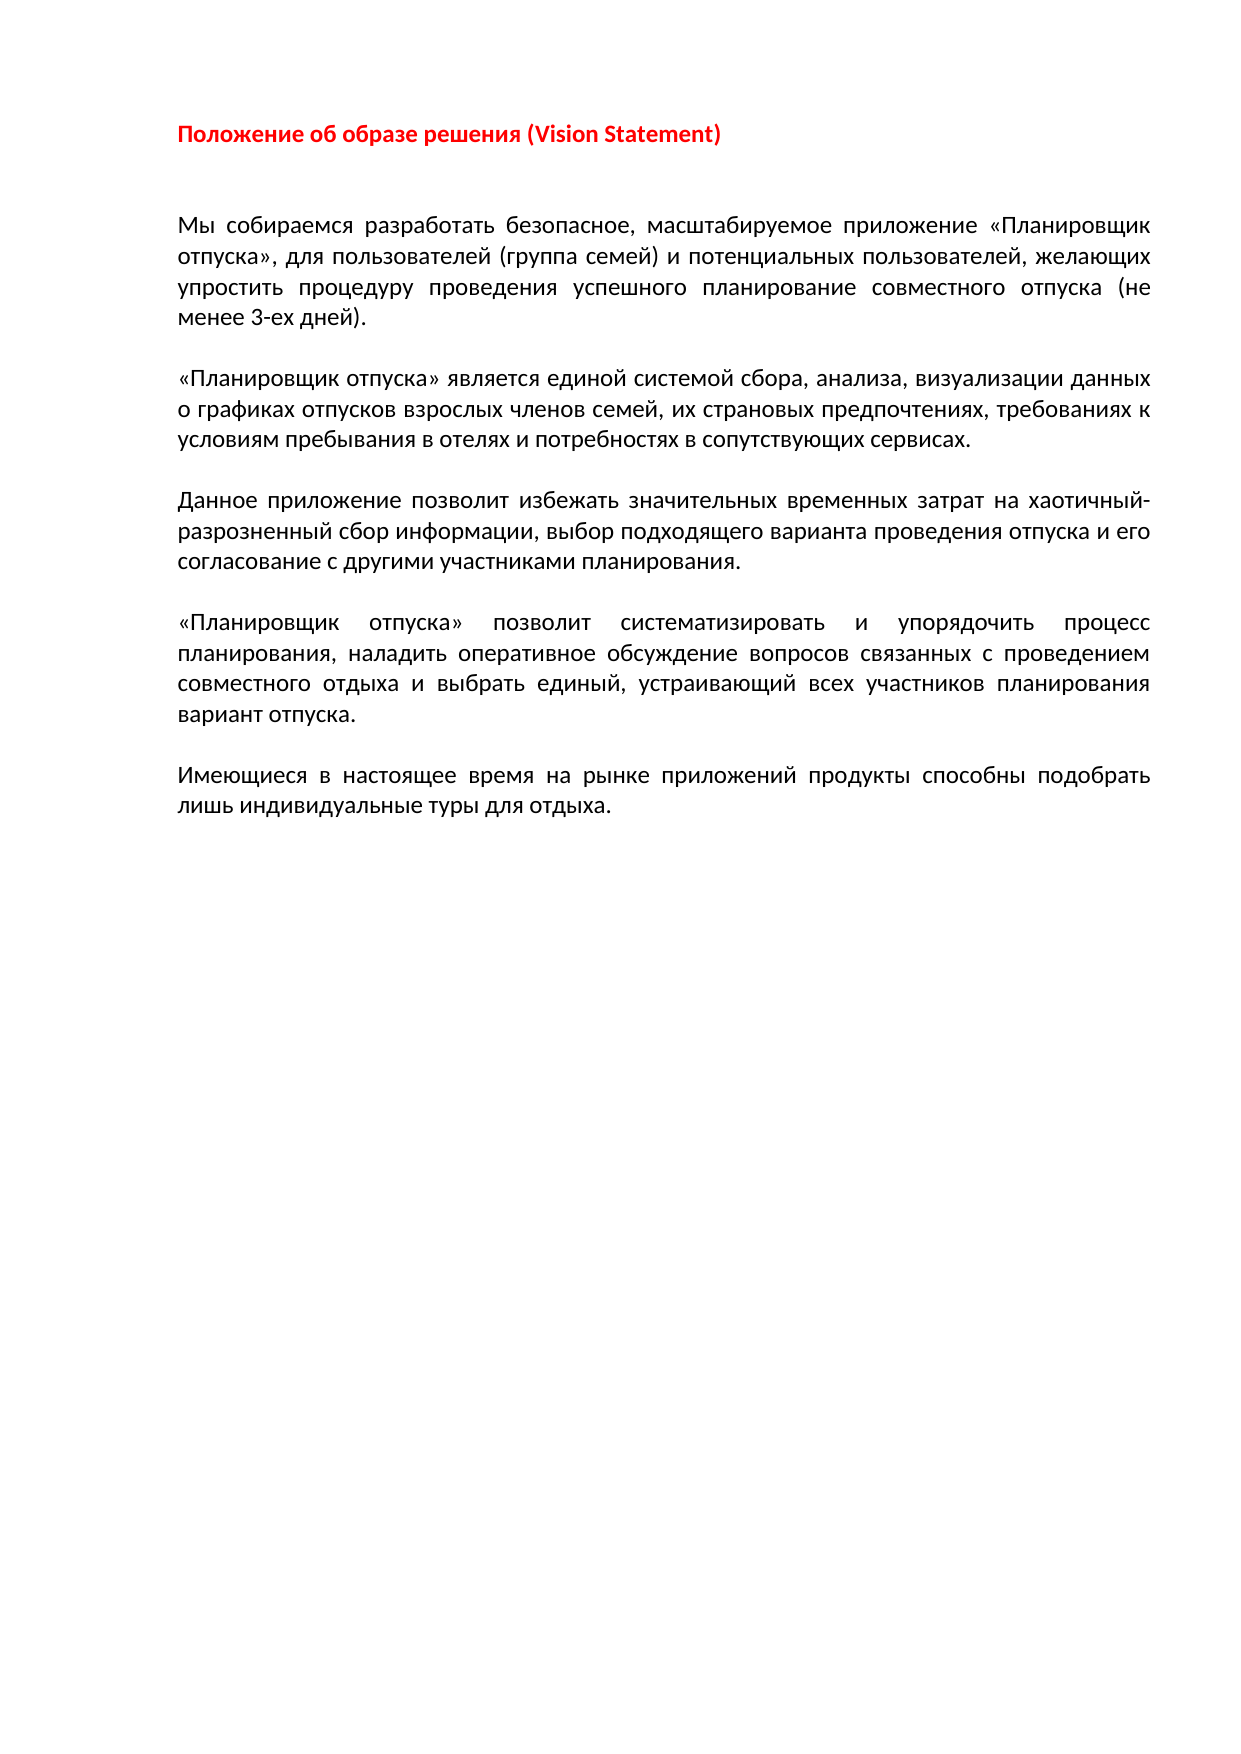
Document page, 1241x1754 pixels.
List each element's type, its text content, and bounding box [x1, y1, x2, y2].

text «Планировщик отпуска» является единой системой сбора, анализа, визуализации данных о графиках отпусков взрослых членов семей, их страновых предпочтениях, требованиях к условиям пребывания в отелях и потребностях в сопутствующих сервисах. [177, 362, 1152, 454]
text Данное приложение позволит избежать значительных временных затрат на хаотичный-разрозненный сбор информации, выбор подходящего варианта проведения отпуска и его согласование с другими участниками планирования. [177, 484, 1152, 576]
text «Планировщик отпуска» позволит систематизировать и упорядочить процесс планирования, наладить оперативное обсуждение вопросов связанных с проведением совместного отдыха и выбрать единый, устраивающий всех участников планирования вариант отпуска. [177, 606, 1152, 728]
text Имеющиеся в настоящее время на рынке приложений продукты способны подобрать лишь индивидуальные туры для отдыха. [177, 759, 1152, 820]
text Мы собираемся разработать безопасное, масштабируемое приложение «Планировщик отпуска», для пользователей (группа семей) и потенциальных пользователей, желающих упростить процедуру проведения успешного планирование совместного отпуска (не менее 3-ех дней). [177, 210, 1152, 332]
text Положение об образе решения (Vision Statement) [177, 118, 1152, 149]
